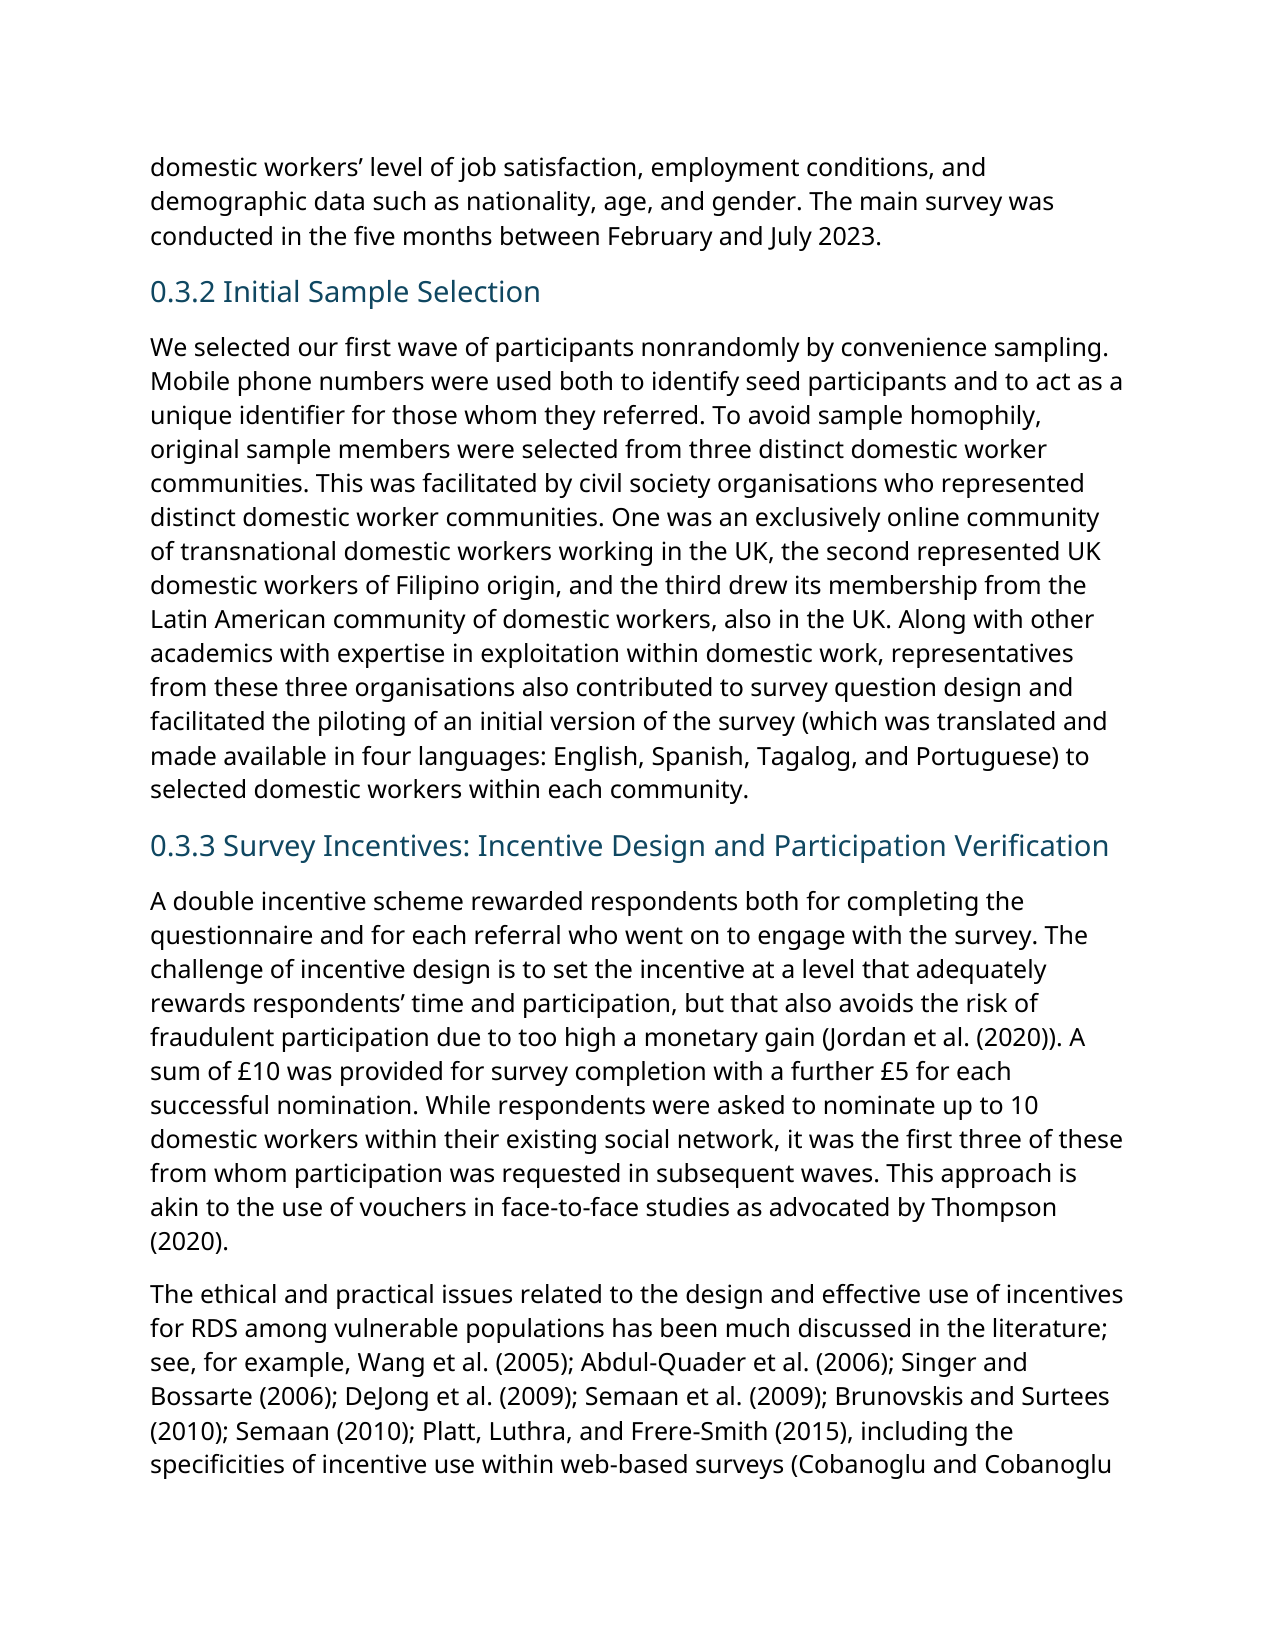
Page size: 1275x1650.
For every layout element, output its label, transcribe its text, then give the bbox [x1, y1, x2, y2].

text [150, 150, 1125, 252]
subtitle 0.3.2 Initial Sample Selection [150, 271, 1125, 311]
text A double incentive scheme rewarded respondents both for completing the questionnaire and for each referral who went on to engage with the survey. The challenge of incentive design is to set the incentive at a level that adequately rewards respondents’ time and participation, but that also avoids the risk of fraudulent participation due to too high a monetary gain (Jordan et al. (2020)). A sum of £10 was provided for survey completion with a further £5 for each successful nomination. While respondents were asked to nominate up to 10 domestic workers within their existing social network, it was the first three of these from whom participation was requested in subsequent waves. This approach is akin to the use of vouchers in face-to-face studies as advocated by Thompson (2020). [150, 883, 1125, 1258]
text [150, 1277, 1125, 1481]
text We selected our first wave of participants nonrandomly by convenience sampling. Mobile phone numbers were used both to identify seed participants and to act as a unique identifier for those whom they referred. To avoid sample homophily, original sample members were selected from three distinct domestic worker communities. This was facilitated by civil society organisations who represented distinct domestic worker communities. One was an exclusively online community of transnational domestic workers working in the UK, the second represented UK domestic workers of Filipino origin, and the third drew its membership from the Latin American community of domestic workers, also in the UK. Along with other academics with expertise in exploitation within domestic work, representatives from these three organisations also contributed to survey question design and facilitated the piloting of an initial version of the survey (which was translated and made available in four languages: English, Spanish, Tagalog, and Portuguese) to selected domestic workers within each community. [150, 329, 1125, 806]
subtitle 0.3.3 Survey Incentives: Incentive Design and Participation Verification [150, 825, 1125, 865]
